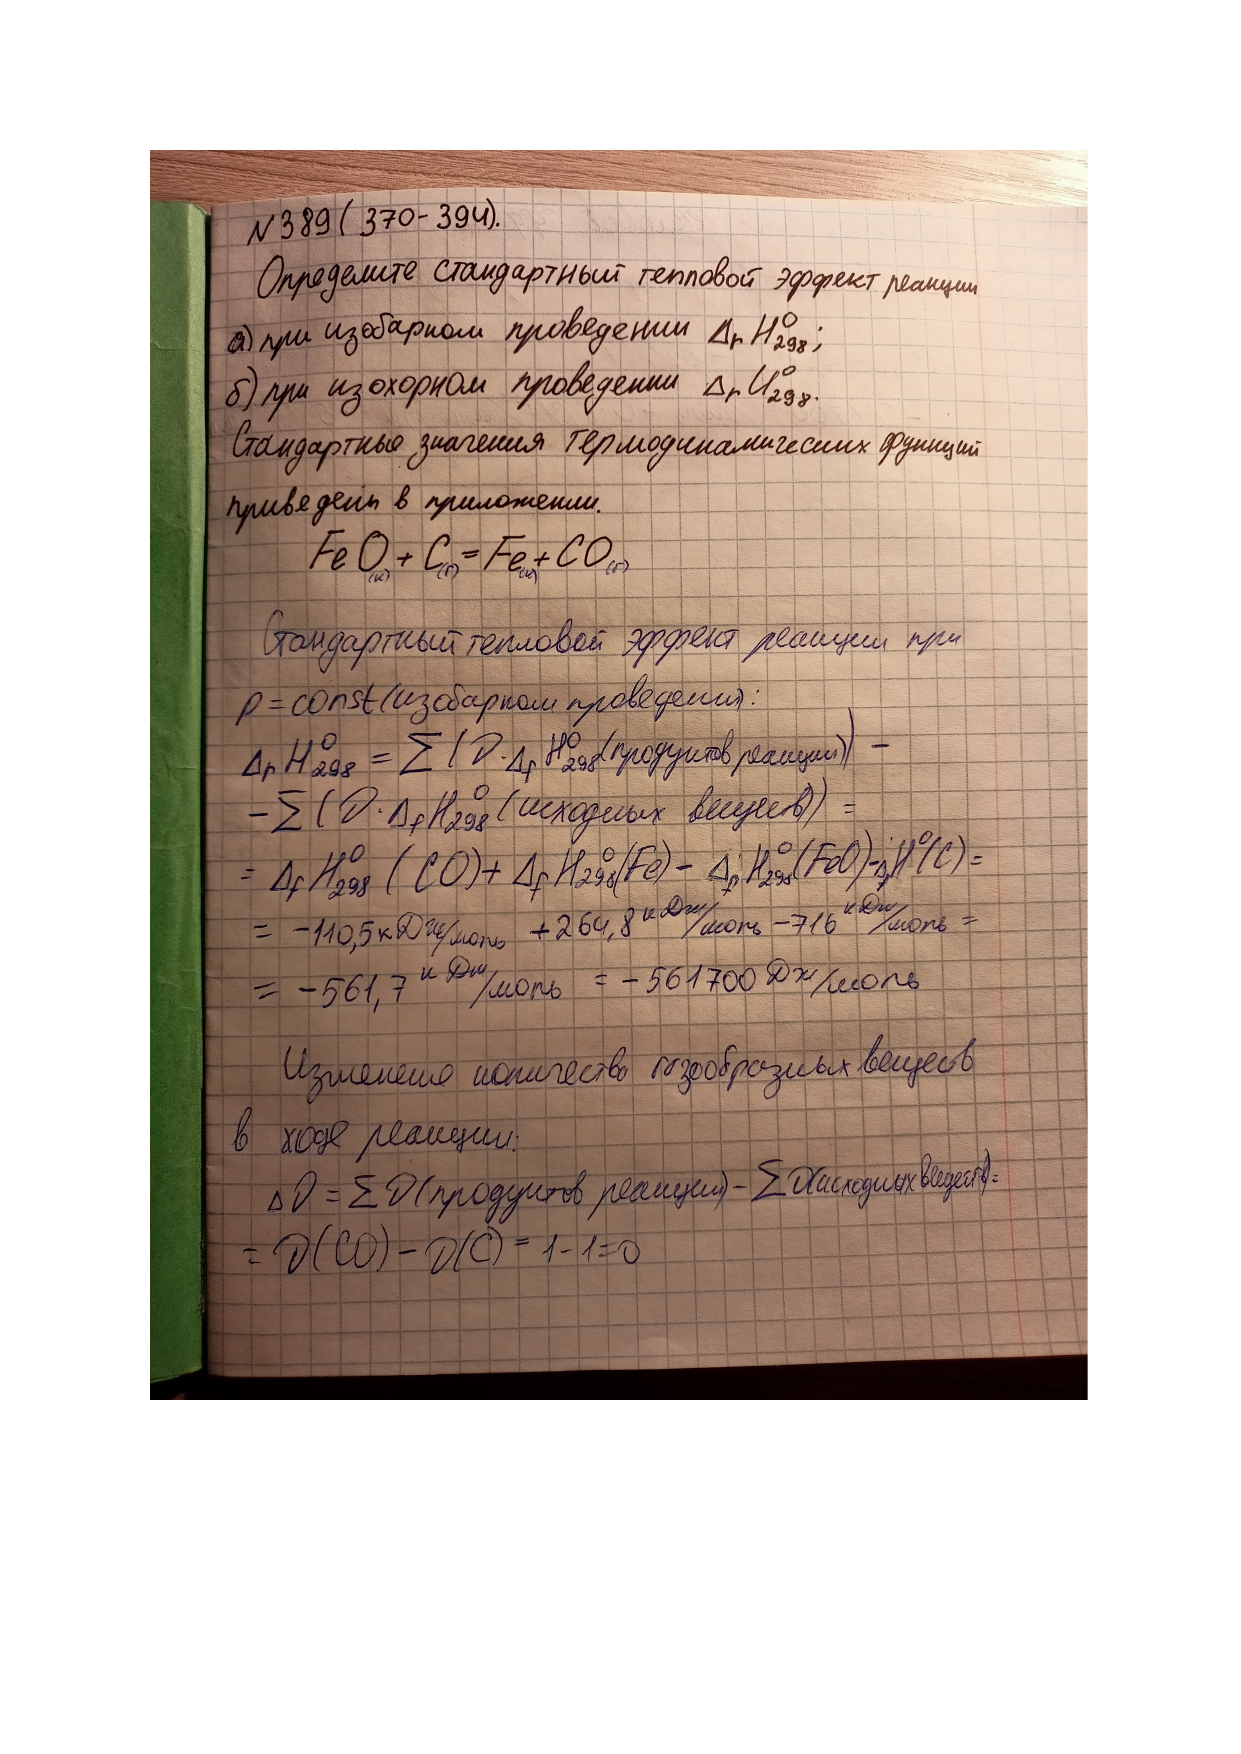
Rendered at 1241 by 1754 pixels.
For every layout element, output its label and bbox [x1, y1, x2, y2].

picture [150, 150, 1088, 1400]
